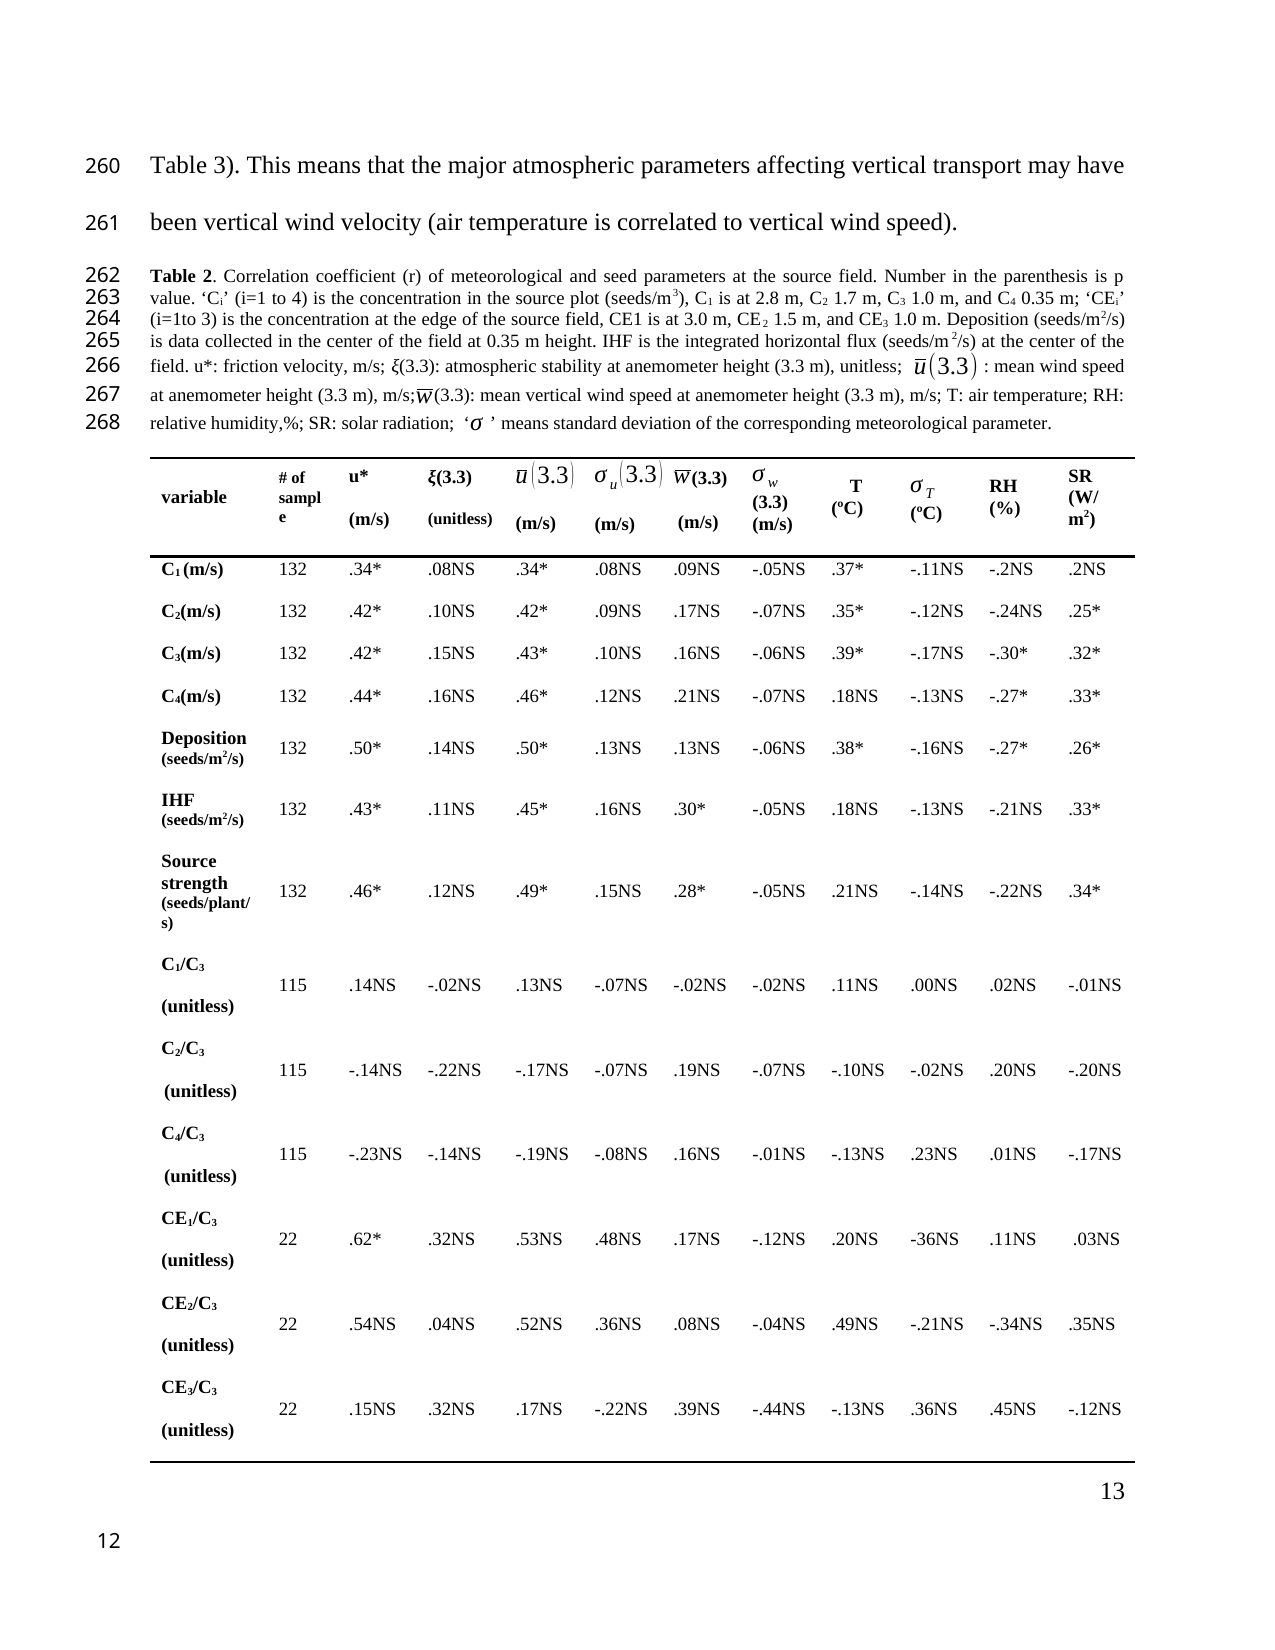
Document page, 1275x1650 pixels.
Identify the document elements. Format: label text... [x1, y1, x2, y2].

table_cell C2/C3 (unitless) [150, 1037, 267, 1122]
table_cell -.07NS [741, 685, 820, 727]
table_cell .30* [662, 789, 741, 850]
table_cell .15NS [416, 642, 504, 685]
table_cell .46* [504, 685, 583, 727]
table_cell .23NS [899, 1122, 978, 1207]
table_cell .38* [820, 727, 899, 789]
table_header # of sample [267, 459, 337, 555]
table_cell .16NS [416, 685, 504, 727]
table_header T (ºC) [820, 459, 899, 555]
table_cell .33* [1057, 789, 1135, 850]
table_cell .37* [820, 558, 899, 600]
table_cell CE2/C3 (unitless) [150, 1292, 267, 1376]
table_cell -.07NS [741, 600, 820, 642]
table_cell .53NS [504, 1207, 583, 1292]
table_cell -.13NS [899, 685, 978, 727]
table_cell -.13NS [820, 1376, 899, 1461]
table_cell -.14NS [416, 1122, 504, 1207]
table_cell .36NS [899, 1376, 978, 1461]
table_cell .33* [1057, 685, 1135, 727]
table_header ξ(3.3) (unitless) [416, 459, 504, 555]
table_cell .08NS [583, 558, 662, 600]
table_cell .43* [338, 789, 416, 850]
table_cell .11NS [416, 789, 504, 850]
table_cell .28* [662, 850, 741, 952]
table_cell 22 [267, 1292, 337, 1376]
table_cell -.02NS [899, 1037, 978, 1122]
table_cell -.24NS [978, 600, 1057, 642]
table_header (m/s) [504, 459, 583, 555]
table_cell -.06NS [741, 727, 820, 789]
table_cell .49* [504, 850, 583, 952]
table_cell .09NS [662, 558, 741, 600]
table_cell .16NS [662, 642, 741, 685]
table_cell IHF (seeds/m2/s) [150, 789, 267, 850]
table_cell .50* [504, 727, 583, 789]
table_cell 132 [267, 558, 337, 600]
table_cell 132 [267, 685, 337, 727]
table_cell .35NS [1057, 1292, 1135, 1376]
table_cell .49NS [820, 1292, 899, 1376]
table_cell .14NS [338, 953, 416, 1037]
table_cell -.02NS [662, 953, 741, 1037]
table_cell .08NS [416, 558, 504, 600]
table_cell -.10NS [820, 1037, 899, 1122]
table_header RH (%) [978, 459, 1057, 555]
table_cell -36NS [899, 1207, 978, 1292]
table_cell C3(m/s) [150, 642, 267, 685]
table_cell -.05NS [741, 558, 820, 600]
table_cell .46* [338, 850, 416, 952]
table_cell -.21NS [899, 1292, 978, 1376]
table_cell .42* [504, 600, 583, 642]
table_cell .32NS [416, 1376, 504, 1461]
table_cell .10NS [416, 600, 504, 642]
table_cell .34* [1057, 850, 1135, 952]
table_cell .42* [338, 600, 416, 642]
table_cell 132 [267, 789, 337, 850]
table_cell .17NS [504, 1376, 583, 1461]
table_cell .44* [338, 685, 416, 727]
table_cell -.12NS [899, 600, 978, 642]
table_cell -.22NS [583, 1376, 662, 1461]
table_cell .45NS [978, 1376, 1057, 1461]
table_cell .12NS [416, 850, 504, 952]
table_cell -.01NS [1057, 953, 1135, 1037]
table_cell .18NS [820, 685, 899, 727]
table_cell Deposition (seeds/m2/s) [150, 727, 267, 789]
table_cell -.12NS [1057, 1376, 1135, 1461]
table_cell .39NS [662, 1376, 741, 1461]
table_cell .21NS [662, 685, 741, 727]
table_cell -.2NS [978, 558, 1057, 600]
table_cell -.17NS [1057, 1122, 1135, 1207]
text Table 2. Correlation coefficient (r) of meteorological and seed parameters at the source field. Number in the parenthesis is p value. ‘Ci’ (i=1 to 4) is the concentration in the source plot (seeds/m3), C1 is at 2.8 m, C2 1.7 m, C3 1.0 m, and C4 0.35 m; ‘CEi’ (i=1to 3) is the concentration at the edge of the source field, CE1 is at 3.0 m, CE2 1.5 m, and CE3 1.0 m. Deposition (seeds/m2/s) is data collected in the center of the field at 0.35 m height. IHF is the integrated horizontal flux (seeds/m2/s) at the center of the field. u*: friction velocity, m/s; ξ(3.3): atmospheric stability at anemometer height (3.3 m), unitless; : mean wind speed at anemometer height (3.3 m), m/s;(3.3): mean vertical wind speed at anemometer height (3.3 m), m/s; T: air temperature; RH: relative humidity,%; SR: solar radiation; ‘ ’ means standard deviation of the corresponding meteorological parameter. [150, 265, 1125, 436]
table_cell .14NS [416, 727, 504, 789]
table_cell -.12NS [741, 1207, 820, 1292]
table_header (ºC) [899, 459, 978, 555]
table_header (3.3) (m/s) [662, 459, 741, 555]
table_cell -.11NS [899, 558, 978, 600]
table_cell .15NS [583, 850, 662, 952]
table_cell 132 [267, 642, 337, 685]
table_cell -.06NS [741, 642, 820, 685]
table_cell 132 [267, 850, 337, 952]
table_cell -.01NS [741, 1122, 820, 1207]
table_cell .25* [1057, 600, 1135, 642]
table_cell .54NS [338, 1292, 416, 1376]
table_cell -.05NS [741, 789, 820, 850]
table_cell .03NS [1057, 1207, 1135, 1292]
table_cell C1/C3 (unitless) [150, 953, 267, 1037]
table_cell -.27* [978, 727, 1057, 789]
table_cell .62* [338, 1207, 416, 1292]
table_cell C4/C3 (unitless) [150, 1122, 267, 1207]
table_cell -.22NS [416, 1037, 504, 1122]
table_cell .32NS [416, 1207, 504, 1292]
table_cell -.16NS [899, 727, 978, 789]
table_cell -.17NS [504, 1037, 583, 1122]
table_header u* (m/s) [338, 459, 416, 555]
table_header (3.3) (m/s) [741, 459, 820, 555]
table_cell .11NS [978, 1207, 1057, 1292]
table_cell -.07NS [583, 1037, 662, 1122]
table_cell .13NS [662, 727, 741, 789]
table_cell .45* [504, 789, 583, 850]
table_cell .26* [1057, 727, 1135, 789]
table_cell .02NS [978, 953, 1057, 1037]
table_cell .21NS [820, 850, 899, 952]
table_cell -.02NS [416, 953, 504, 1037]
table_cell .01NS [978, 1122, 1057, 1207]
table_cell 22 [267, 1207, 337, 1292]
table_cell .18NS [820, 789, 899, 850]
table_cell .32* [1057, 642, 1135, 685]
table_cell .17NS [662, 600, 741, 642]
table_cell -.08NS [583, 1122, 662, 1207]
table_cell -.14NS [338, 1037, 416, 1122]
table_cell -.19NS [504, 1122, 583, 1207]
table_cell -.22NS [978, 850, 1057, 952]
table_cell .50* [338, 727, 416, 789]
table_header variable [150, 459, 267, 555]
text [150, 150, 1125, 236]
table_cell .16NS [662, 1122, 741, 1207]
table_cell -.13NS [899, 789, 978, 850]
table_cell CE1/C3 (unitless) [150, 1207, 267, 1292]
table_cell .10NS [583, 642, 662, 685]
table_cell -.02NS [741, 953, 820, 1037]
table_cell .16NS [583, 789, 662, 850]
table_cell .35* [820, 600, 899, 642]
table_cell -.07NS [741, 1037, 820, 1122]
table_cell .13NS [504, 953, 583, 1037]
table_cell .42* [338, 642, 416, 685]
table_cell C2(m/s) [150, 600, 267, 642]
table_cell -.17NS [899, 642, 978, 685]
table_cell .15NS [338, 1376, 416, 1461]
table_cell -.20NS [1057, 1037, 1135, 1122]
table_cell .20NS [820, 1207, 899, 1292]
table_cell .34* [504, 558, 583, 600]
table_cell -.30* [978, 642, 1057, 685]
table_cell C1 (m/s) [150, 558, 267, 600]
table_cell -.05NS [741, 850, 820, 952]
table_cell .20NS [978, 1037, 1057, 1122]
table_cell -.27* [978, 685, 1057, 727]
table_cell .36NS [583, 1292, 662, 1376]
table_cell .43* [504, 642, 583, 685]
table_cell 115 [267, 1122, 337, 1207]
table_cell .12NS [583, 685, 662, 727]
table_cell .2NS [1057, 558, 1135, 600]
table_cell 132 [267, 600, 337, 642]
table_cell .34* [338, 558, 416, 600]
table_cell 115 [267, 1037, 337, 1122]
table_cell CE3/C3 (unitless) [150, 1376, 267, 1461]
table_cell .19NS [662, 1037, 741, 1122]
table_cell -.44NS [741, 1376, 820, 1461]
table_cell -.14NS [899, 850, 978, 952]
table_cell -.13NS [820, 1122, 899, 1207]
table_cell .00NS [899, 953, 978, 1037]
table_cell C4(m/s) [150, 685, 267, 727]
table_cell .09NS [583, 600, 662, 642]
table_cell 132 [267, 727, 337, 789]
table_cell .08NS [662, 1292, 741, 1376]
table_cell .17NS [662, 1207, 741, 1292]
table_cell -.04NS [741, 1292, 820, 1376]
table_header SR (W/m2) [1057, 459, 1135, 555]
table_cell .04NS [416, 1292, 504, 1376]
table_cell -.07NS [583, 953, 662, 1037]
table_header (m/s) [583, 459, 662, 555]
table_cell .11NS [820, 953, 899, 1037]
table_cell -.23NS [338, 1122, 416, 1207]
table_cell .52NS [504, 1292, 583, 1376]
table_cell 115 [267, 953, 337, 1037]
table_cell .39* [820, 642, 899, 685]
table_cell .13NS [583, 727, 662, 789]
table_cell -.21NS [978, 789, 1057, 850]
table_cell Source strength (seeds/plant/s) [150, 850, 267, 952]
table_cell -.34NS [978, 1292, 1057, 1376]
table_cell .48NS [583, 1207, 662, 1292]
table_cell 22 [267, 1376, 337, 1461]
